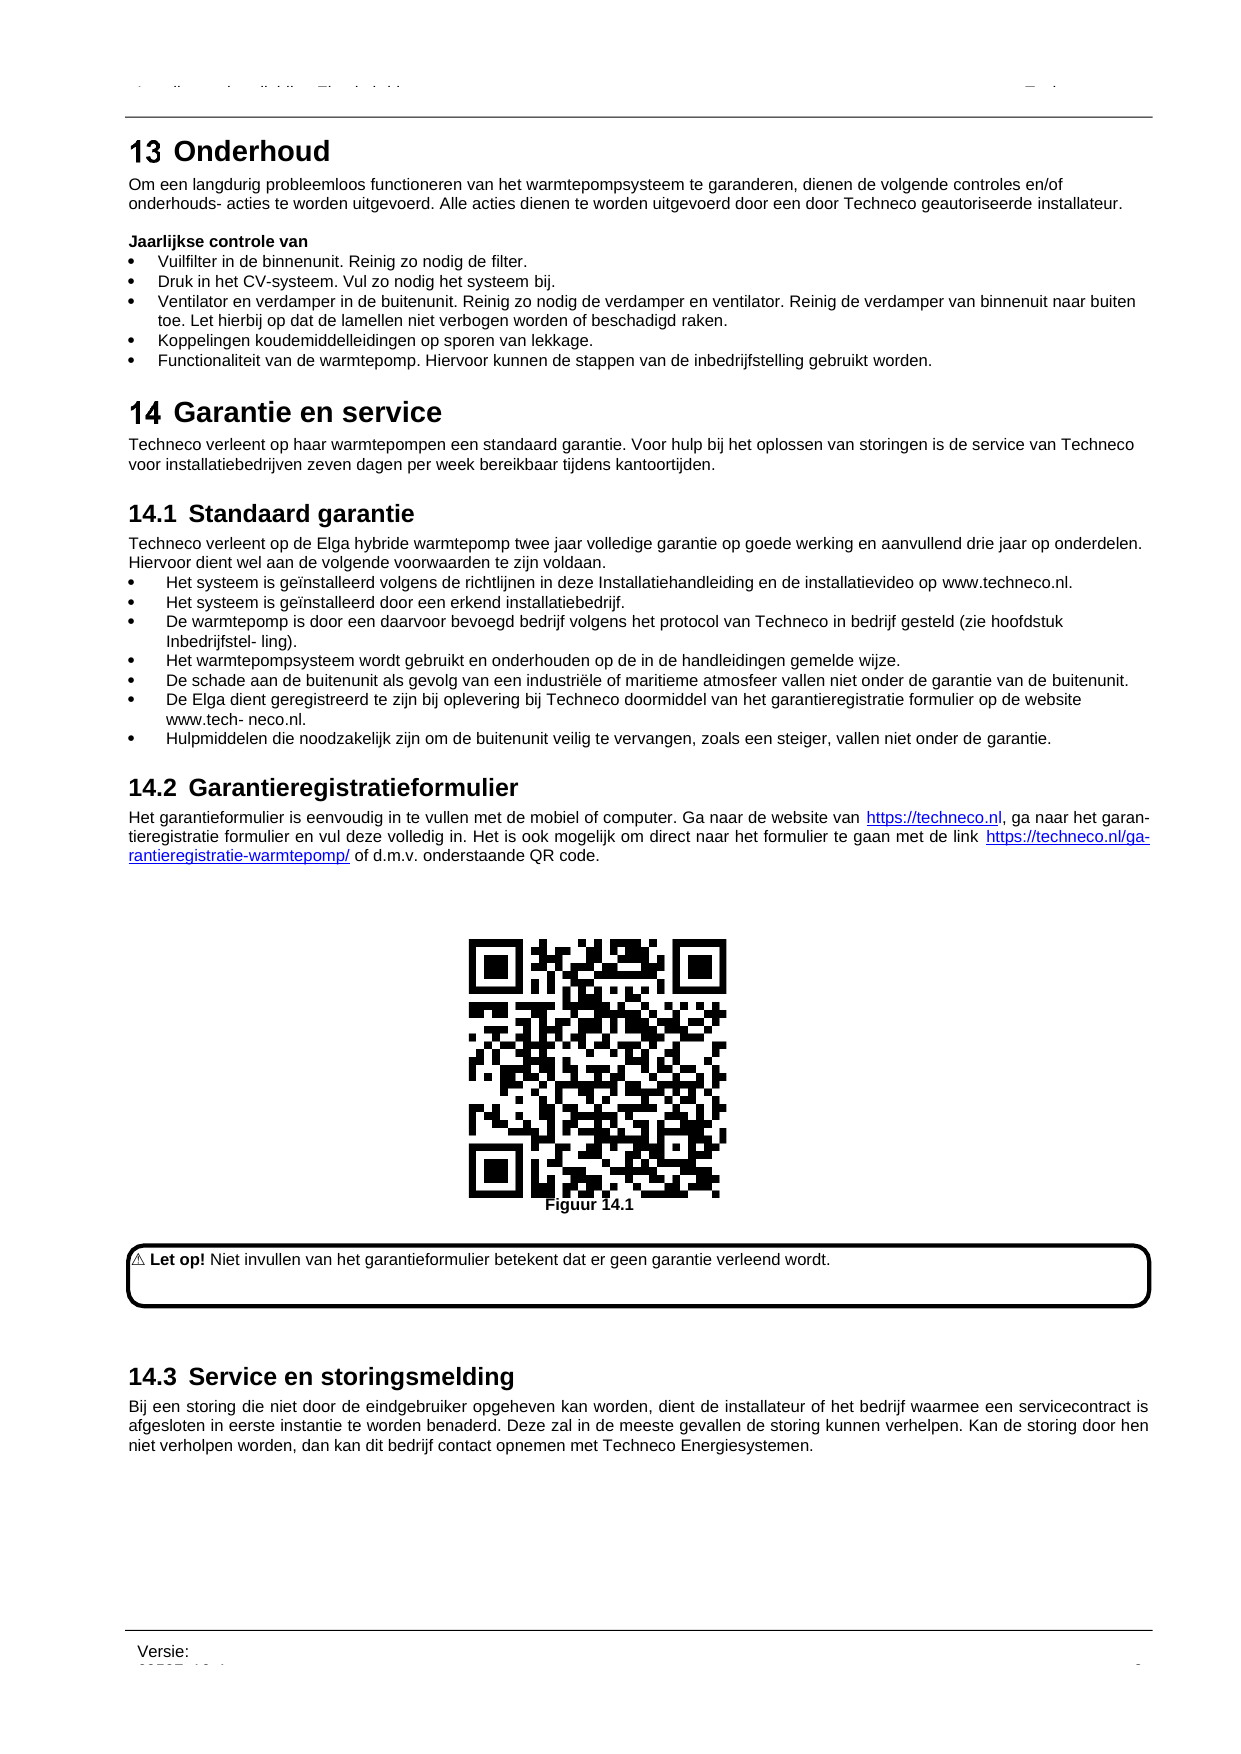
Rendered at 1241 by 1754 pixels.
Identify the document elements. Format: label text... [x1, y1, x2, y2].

text Techneco verleent op haar warmtepompen een standaard garantie. Voor hulp bij het oplossen van storingen is de service van Techneco voor installatiebedrijven zeven dagen per week bereikbaar tijdens kantoortijden. [128, 435, 1158, 473]
list Koppelingen koudemiddelleidingen op sporen van lekkage. [128, 330, 1219, 350]
list Hulpmiddelen die noodzakelijk zijn om de buitenunit veilig te vervangen, zoals een steiger, vallen niet onder de garantie. [128, 728, 1219, 748]
text Bij een storing die niet door de eindgebruiker opgeheven kan worden, dient de installateur of het bedrijf waarmee een servicecontract is afgesloten in eerste instantie te worden benaderd. Deze zal in de meeste gevallen de storing kunnen verhelpen. Kan de storing door hen niet verholpen worden, dan kan dit bedrijf contact opnemen met Techneco Energiesystemen. [128, 1397, 1150, 1454]
list De schade aan de buitenunit als gevolg van een industriële of maritieme atmosfeer vallen niet onder de garantie van de buitenunit. [128, 670, 1219, 690]
list De warmtepomp is door een daarvoor bevoegd bedrijf volgens het protocol van Techneco in bedrijf gesteld (zie hoofdstuk Inbedrijfstel- ling). [128, 613, 1150, 651]
list Ventilator en verdamper in de buitenunit. Reinig zo nodig de verdamper en ventilator. Reinig de verdamper van binnenuit naar buiten toe. Let hierbij op dat de lamellen niet verbogen worden of beschadigd raken. [128, 292, 1150, 330]
subtitle Figuur 14.1 [68, 936, 1110, 1213]
subtitle Service en storingsmelding [128, 1362, 1219, 1391]
subtitle Standaard garantie [128, 499, 1219, 527]
list De Elga dient geregistreerd te zijn bij oplevering bij Techneco doormiddel van het garantieregistratie formulier op de website www.tech- neco.nl. [128, 691, 1150, 728]
subtitle Onderhoud [173, 134, 1219, 168]
picture [130, 401, 161, 424]
list Het systeem is geïnstalleerd volgens de richtlijnen in deze Installatiehandleiding en de installatievideo op www.techneco.nl. [128, 572, 1219, 592]
text Het garantieformulier is eenvoudig in te vullen met de mobiel of computer. Ga naar de website van https://techneco.nl, ga naar het garan- tieregistratie formulier en vul deze volledig in. Het is ook mogelijk om direct naar het formulier te gaan met de link https://techneco.nl/ga- rantieregistratie-warmtepomp/ of d.m.v. onderstaande QR code. [128, 808, 1150, 865]
subtitle Garantieregistratieformulier [128, 773, 1219, 802]
list Functionaliteit van de warmtepomp. Hiervoor kunnen de stappen van de inbedrijfstelling gebruikt worden. [128, 350, 1219, 371]
list Het warmtepompsysteem wordt gebruikt en onderhouden op de in de handleidingen gemelde wijze. [128, 651, 1219, 670]
text Techneco verleent op de Elga hybride warmtepomp twee jaar volledige garantie op goede werking en aanvullend drie jaar op onderdelen. Hiervoor dient wel aan de volgende voorwaarden te zijn voldaan. [128, 534, 1158, 572]
subtitle Garantie en service [173, 395, 1219, 429]
text Om een langdurig probleemloos functioneren van het warmtepompsysteem te garanderen, dienen de volgende controles en/of onderhouds- acties te worden uitgevoerd. Alle acties dienen te worden uitgevoerd door een door Techneco geautoriseerde installateur. [128, 174, 1158, 213]
picture [468, 939, 727, 1198]
subtitle Jaarlijkse controle van [128, 232, 1219, 251]
list Druk in het CV-systeem. Vul zo nodig het systeem bij. [128, 271, 1219, 292]
picture [130, 140, 160, 163]
list Het systeem is geïnstalleerd door een erkend installatiebedrijf. [128, 592, 1219, 612]
list Vuilfilter in de binnenunit. Reinig zo nodig de filter. [128, 251, 1219, 271]
